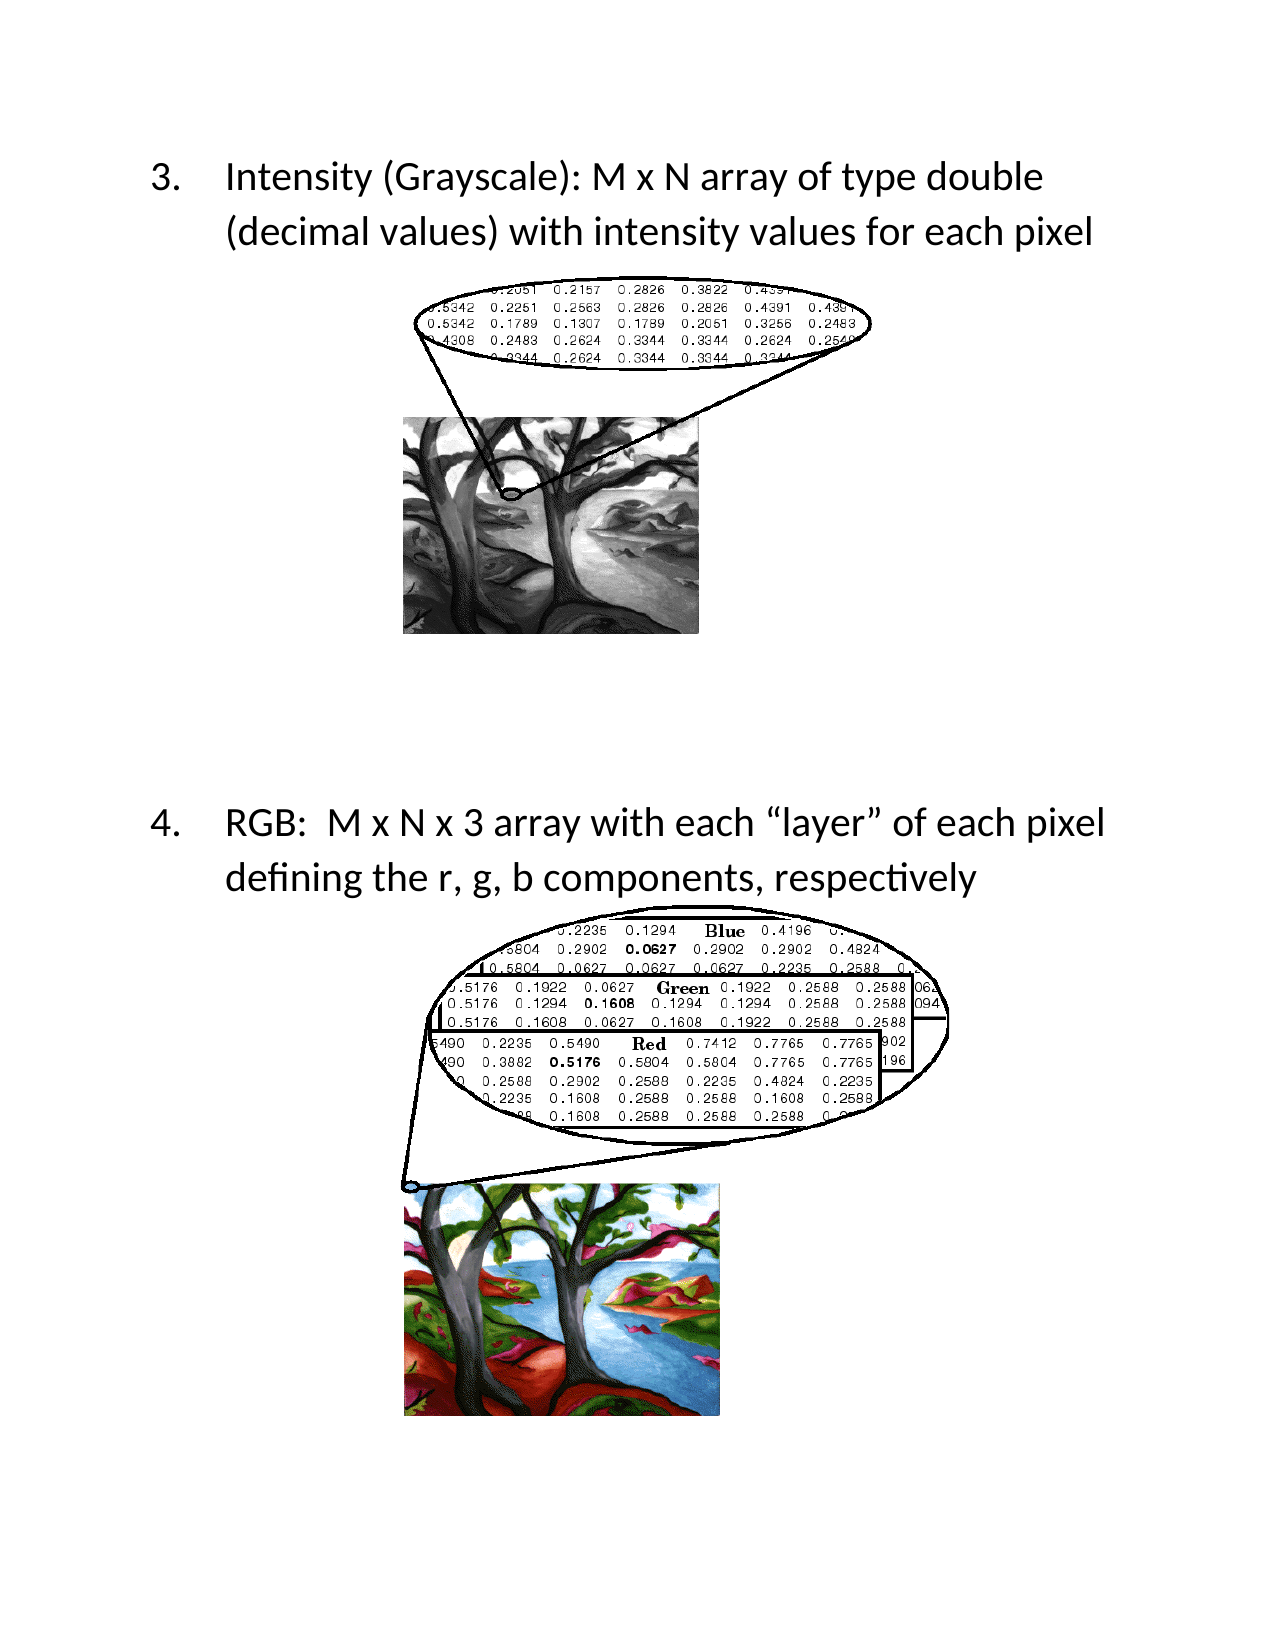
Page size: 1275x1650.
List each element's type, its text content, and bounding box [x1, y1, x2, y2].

picture [400, 905, 950, 1416]
list Intensity (Grayscale): M x N array of type double (decimal values) with intensity values for each pixel [150, 150, 1125, 256]
picture [403, 276, 872, 634]
list RGB: M x N x 3 array with each “layer” of each pixel defining the r, g, b components, respectively [150, 796, 1125, 902]
